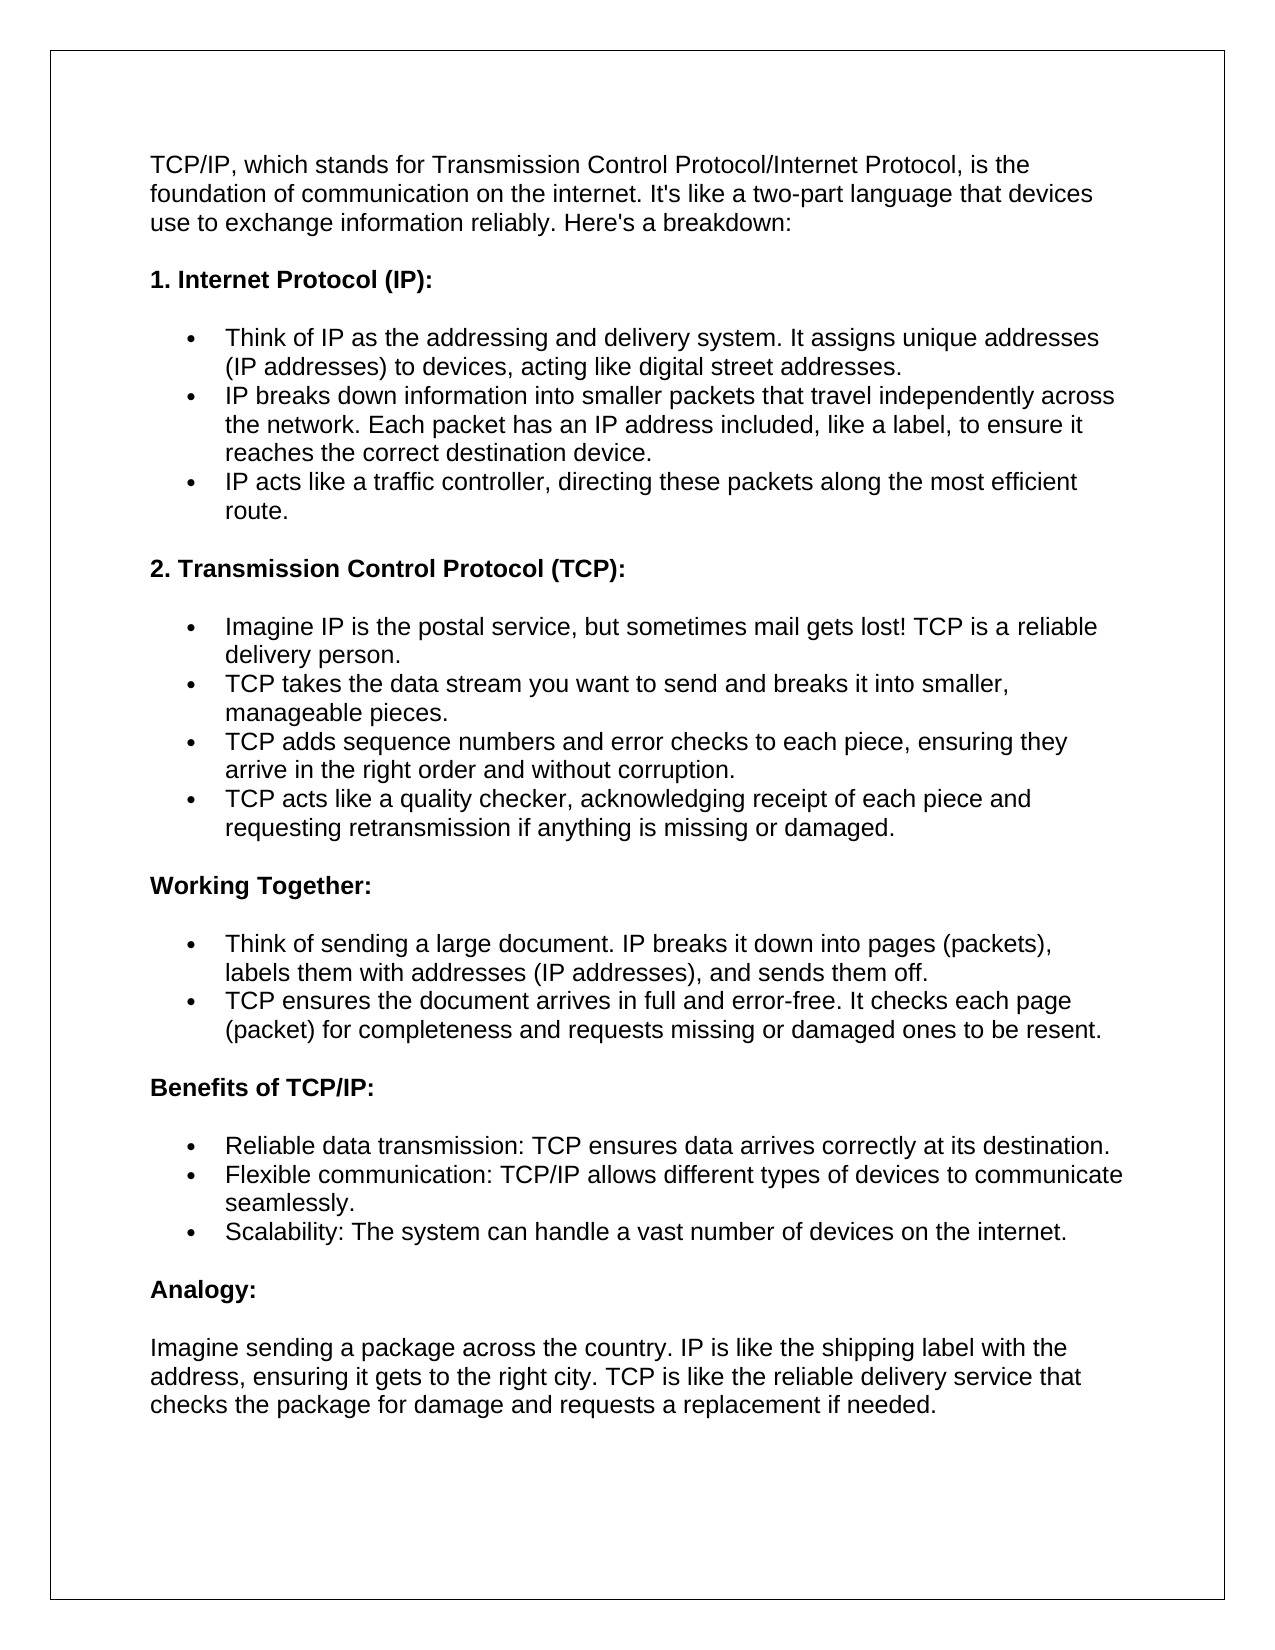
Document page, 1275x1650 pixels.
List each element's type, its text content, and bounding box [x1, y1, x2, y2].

list TCP adds sequence numbers and error checks to each piece, ensuring they arrive in the right order and without corruption. [187, 727, 1125, 784]
list Flexible communication: TCP/IP allows different types of devices to communicate seamlessly. [187, 1159, 1125, 1217]
list TCP takes the data stream you want to send and breaks it into smaller, manageable pieces. [187, 669, 1125, 727]
text Benefits of TCP/IP: [150, 1073, 1125, 1102]
text Working Together: [150, 871, 1125, 899]
text 1. Internet Protocol (IP): [150, 265, 1125, 294]
list Reliable data transmission: TCP ensures data arrives correctly at its destination. [187, 1131, 1125, 1159]
list IP acts like a traffic controller, directing these packets along the most efficient route. [187, 467, 1125, 524]
list Imagine IP is the postal service, but sometimes mail gets lost! TCP is a reliable delivery person. [187, 612, 1125, 669]
text Imagine sending a package across the country. IP is like the shipping label with the address, ensuring it gets to the right city. TCP is like the reliable delivery service that checks the package for damage and requests a replacement if needed. [150, 1333, 1125, 1419]
text 2. Transmission Control Protocol (TCP): [150, 554, 1125, 582]
list Think of IP as the addressing and delivery system. It assigns unique addresses (IP addresses) to devices, acting like digital street addresses. [187, 323, 1125, 381]
list TCP ensures the document arrives in full and error-free. It checks each page (packet) for completeness and requests missing or damaged ones to be resent. [187, 986, 1125, 1044]
list Think of sending a large document. IP breaks it down into pages (packets), labels them with addresses (IP addresses), and sends them off. [187, 929, 1125, 986]
list TCP acts like a quality checker, acknowledging receipt of each piece and requesting retransmission if anything is missing or damaged. [187, 784, 1125, 842]
list IP breaks down information into smaller packets that travel independently across the network. Each packet has an IP address included, like a label, to ensure it reaches the correct destination device. [187, 381, 1125, 467]
list Scalability: The system can handle a vast number of devices on the internet. [187, 1217, 1125, 1246]
text Analogy: [150, 1275, 1125, 1304]
text TCP/IP, which stands for Transmission Control Protocol/Internet Protocol, is the foundation of communication on the internet. It's like a two-part language that devices use to exchange information reliably. Here's a breakdown: [150, 150, 1125, 236]
